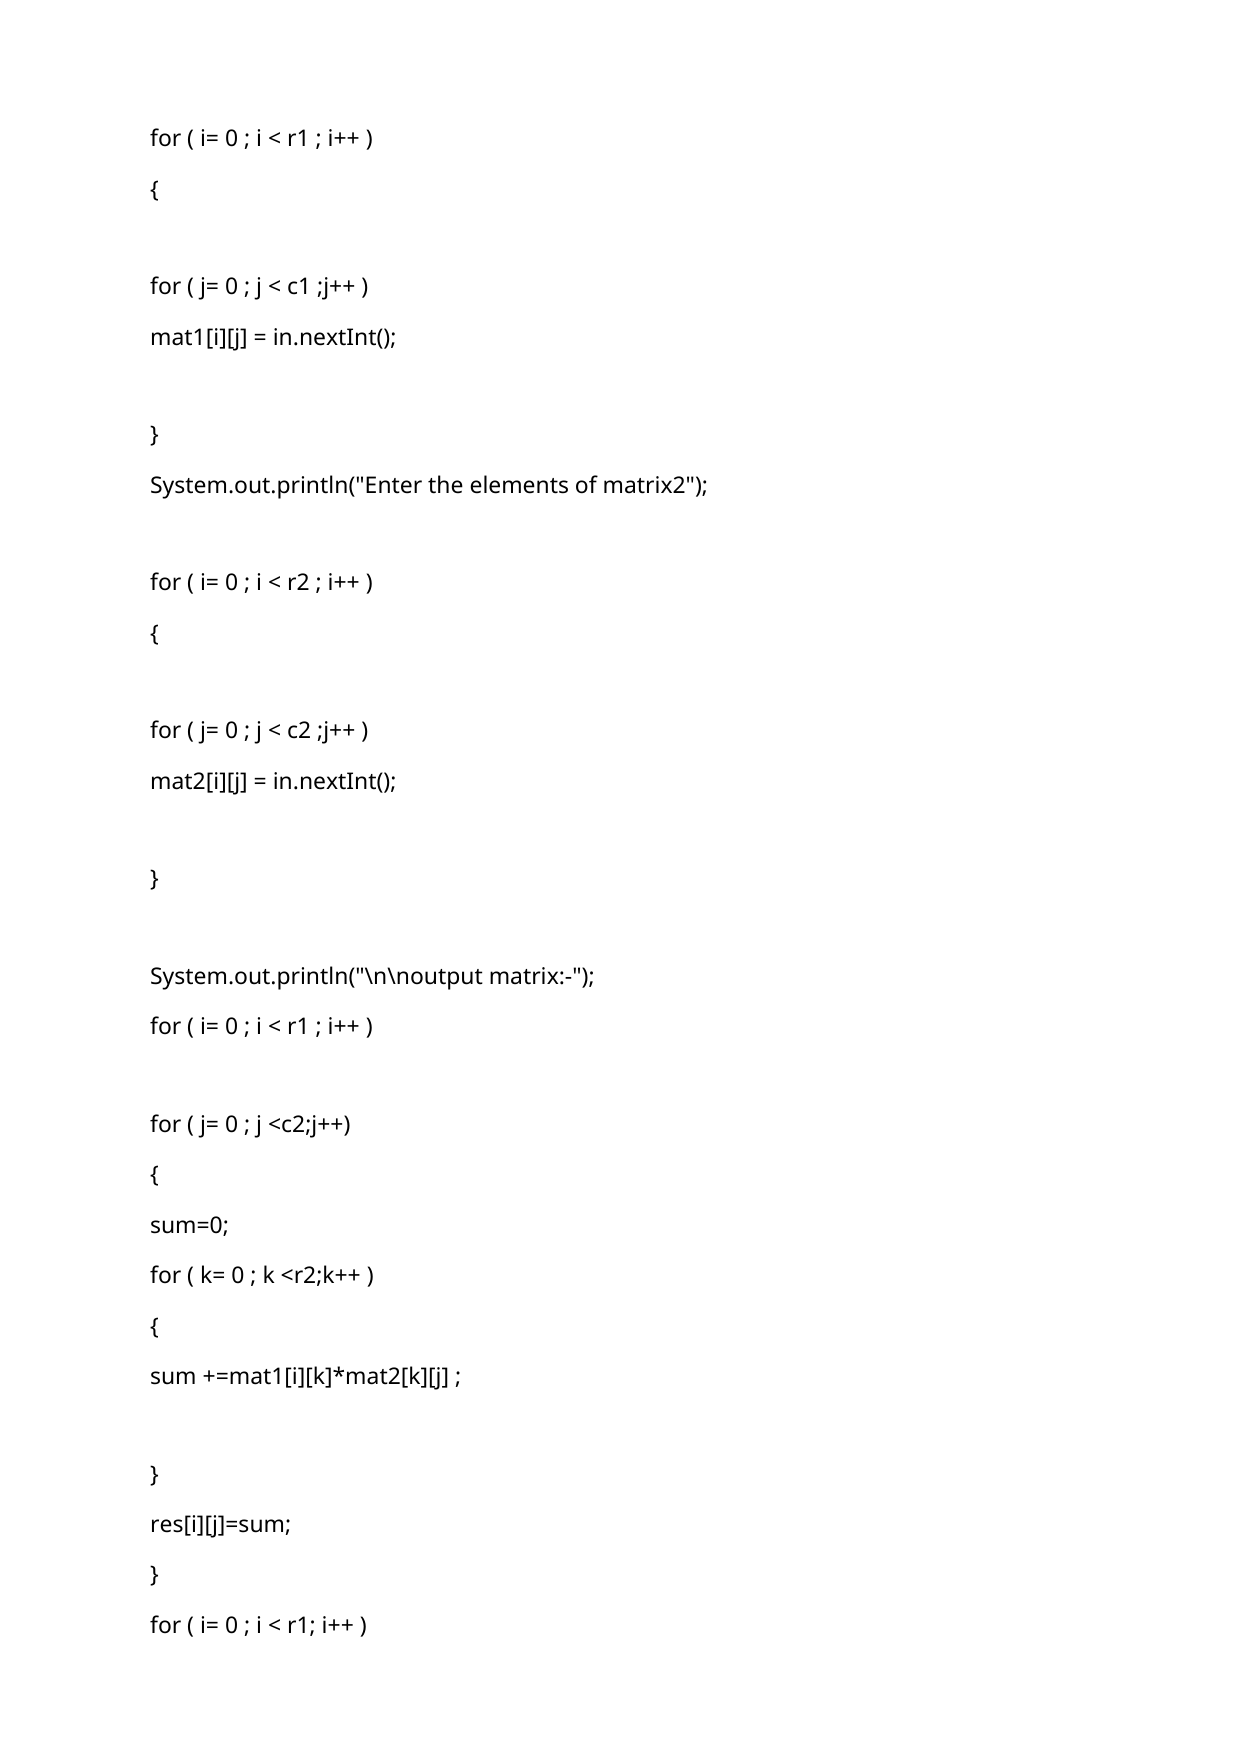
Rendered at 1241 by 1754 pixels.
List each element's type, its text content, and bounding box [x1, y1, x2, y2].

text for ( k= 0 ; k <r2;k++ ) [75, 1259, 1165, 1290]
text System.out.println("Enter the elements of matrix2"); [75, 469, 1165, 500]
text sum=0; [75, 1209, 1165, 1240]
text for ( i= 0 ; i < r1 ; i++ ) [75, 1010, 1165, 1042]
text res[i][j]=sum; [75, 1508, 1165, 1539]
text for ( j= 0 ; j <c2;j++) [75, 1108, 1165, 1139]
text sum +=mat1[i][k]*mat2[k][j] ; [75, 1360, 1165, 1391]
text { [75, 173, 1165, 204]
text } [75, 1558, 1165, 1590]
text for ( i= 0 ; i < r2 ; i++ ) [75, 566, 1165, 597]
text } [75, 862, 1165, 893]
text mat2[i][j] = in.nextInt(); [75, 765, 1165, 796]
text mat1[i][j] = in.nextInt(); [75, 321, 1165, 352]
text { [75, 1309, 1165, 1341]
text System.out.println("\n\noutput matrix:-"); [75, 960, 1165, 991]
text { [75, 1158, 1165, 1189]
text } [75, 1458, 1165, 1489]
text for ( i= 0 ; i < r1 ; i++ ) [75, 122, 1165, 153]
text for ( j= 0 ; j < c2 ;j++ ) [75, 714, 1165, 746]
text for ( j= 0 ; j < c1 ;j++ ) [75, 270, 1165, 301]
text for ( i= 0 ; i < r1; i++ ) [75, 1609, 1165, 1640]
text { [75, 617, 1165, 648]
text } [75, 418, 1165, 449]
